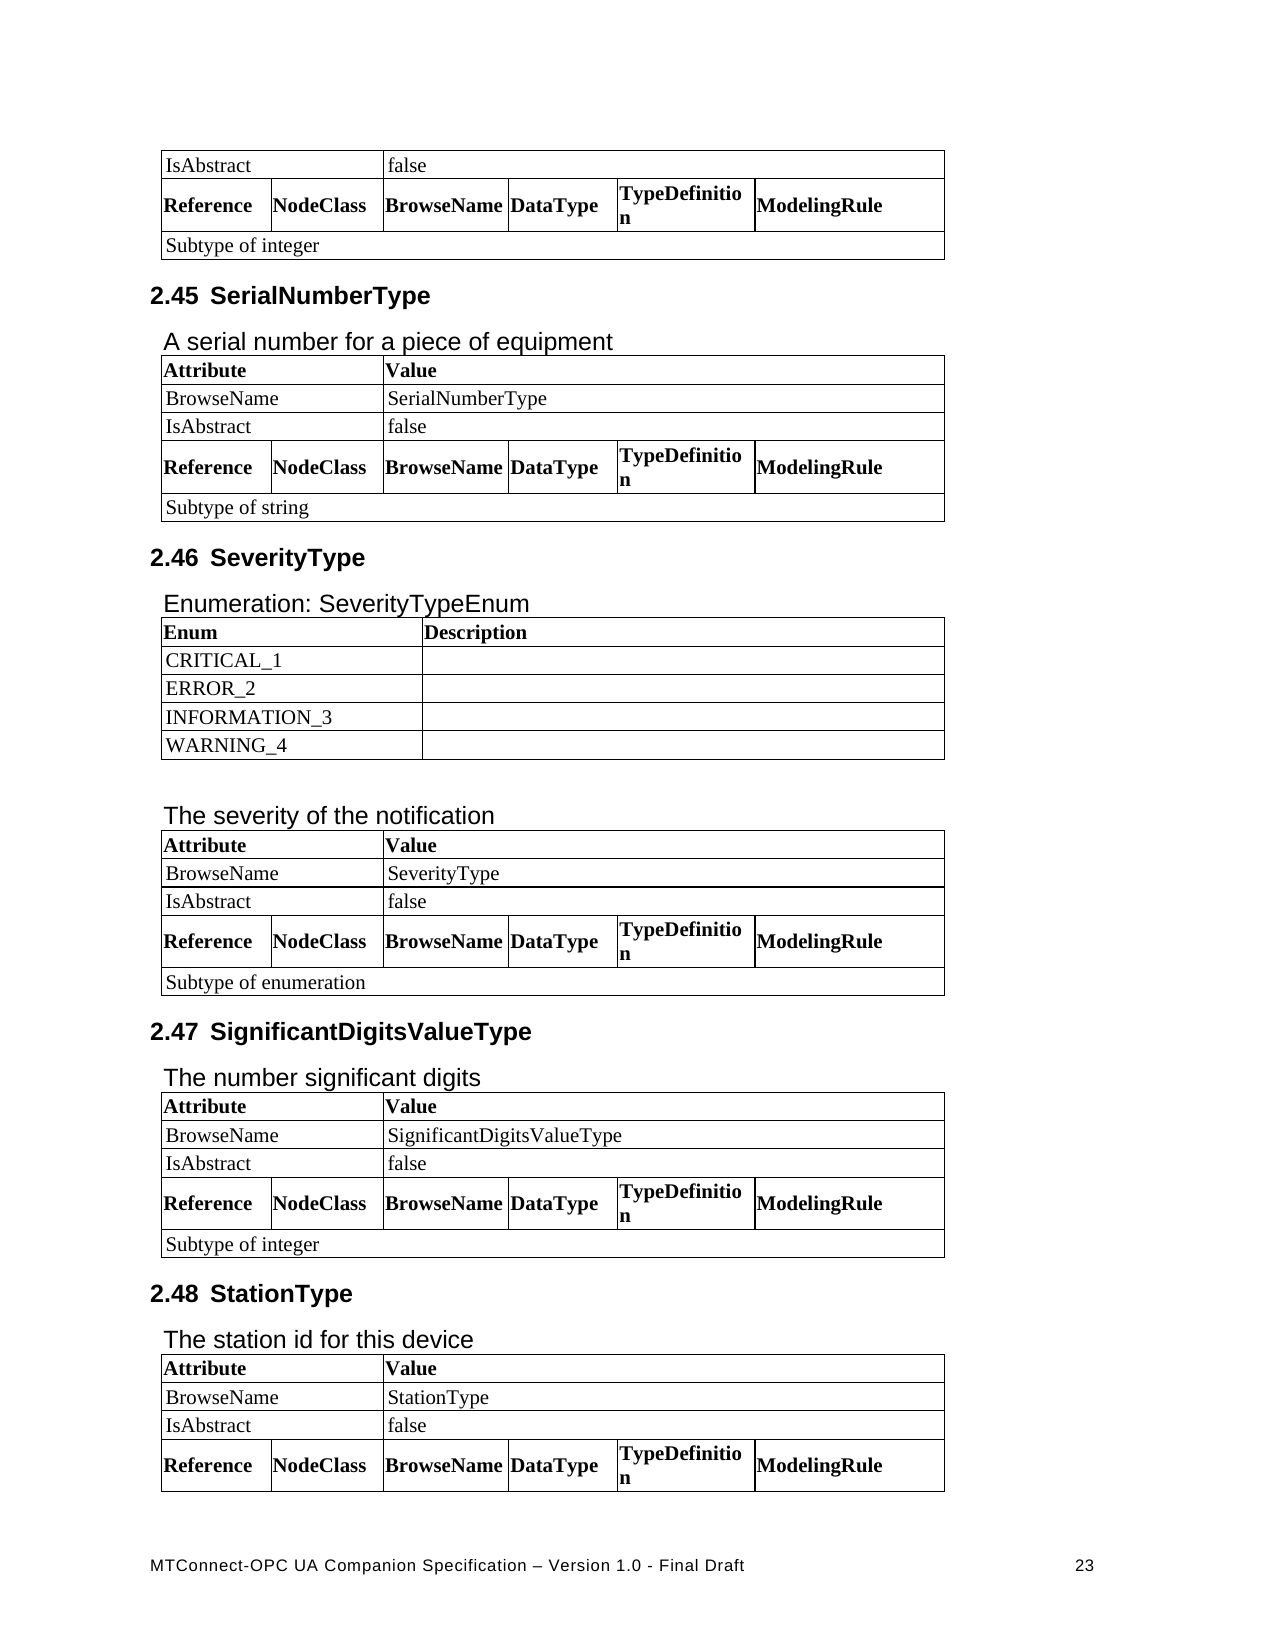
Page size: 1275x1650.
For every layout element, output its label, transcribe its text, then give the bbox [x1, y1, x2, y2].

table_cell false [384, 888, 944, 915]
table_cell false [384, 1149, 944, 1177]
table_cell NodeClass [272, 916, 383, 967]
table_cell SerialNumberType [384, 385, 944, 412]
table_cell ModelingRule [756, 1440, 944, 1491]
table_cell CRITICAL_1 [162, 647, 422, 674]
subtitle StationType [150, 1279, 1125, 1308]
table_cell NodeClass [272, 179, 383, 231]
subtitle SeverityType [150, 542, 1125, 571]
table_header Value [384, 356, 944, 384]
table_cell false [384, 413, 944, 440]
table_cell BrowseName [384, 179, 508, 231]
table_header Attribute [162, 356, 383, 384]
table_cell BrowseName [162, 859, 383, 886]
subtitle SignificantDigitsValueType [150, 1017, 1125, 1046]
table_cell ModelingRule [756, 179, 944, 231]
table_cell DataType [509, 916, 617, 967]
text A serial number for a piece of equipment [163, 327, 1125, 355]
table_cell Reference [162, 916, 271, 967]
table_cell TypeDefinition [618, 1440, 754, 1491]
table_cell IsAbstract [162, 413, 383, 440]
table_cell Subtype of string [162, 494, 944, 521]
text The number significant digits [163, 1063, 1125, 1092]
table_cell StationType [384, 1383, 944, 1410]
table_cell ERROR_2 [162, 675, 422, 702]
table_cell BrowseName [162, 1121, 383, 1148]
table_header Attribute [162, 1355, 383, 1382]
table_cell WARNING_4 [162, 731, 422, 758]
table_header Value [384, 1355, 944, 1382]
table_header Attribute [162, 831, 383, 858]
table_cell IsAbstract [162, 888, 383, 915]
table_cell NodeClass [272, 1178, 383, 1229]
table_cell Reference [162, 179, 271, 231]
table_cell TypeDefinition [618, 179, 754, 231]
table_cell TypeDefinition [618, 1178, 754, 1229]
table_cell false [384, 1411, 944, 1438]
table_cell DataType [509, 441, 617, 492]
table_cell BrowseName [384, 1440, 508, 1491]
table_header Description [423, 618, 944, 646]
table_cell NodeClass [272, 441, 383, 492]
table_cell BrowseName [384, 1178, 508, 1229]
table_cell SignificantDigitsValueType [384, 1121, 944, 1148]
table_cell [423, 675, 944, 702]
table_header Value [384, 831, 944, 858]
table_cell BrowseName [384, 441, 508, 492]
table_cell ModelingRule [756, 916, 944, 967]
table_cell [423, 703, 944, 730]
table_cell DataType [509, 1178, 617, 1229]
table_cell ModelingRule [756, 441, 944, 492]
table_cell Subtype of integer [162, 1230, 944, 1257]
text The station id for this device [163, 1325, 1125, 1354]
table_cell [423, 647, 944, 674]
table_cell Subtype of enumeration [162, 968, 944, 995]
table_header Value [384, 1093, 944, 1120]
table_cell DataType [509, 1440, 617, 1491]
table_cell false [384, 151, 944, 178]
table_header Enum [162, 618, 422, 646]
table_cell Reference [162, 1178, 271, 1229]
table_cell Reference [162, 441, 271, 492]
table_cell BrowseName [162, 1383, 383, 1410]
table_cell TypeDefinition [618, 441, 754, 492]
table_cell SeverityType [384, 859, 944, 886]
table_cell INFORMATION_3 [162, 703, 422, 730]
text Enumeration: SeverityTypeEnum [163, 588, 1125, 617]
table_cell BrowseName [384, 916, 508, 967]
table_cell DataType [509, 179, 617, 231]
table_cell Subtype of integer [162, 232, 944, 259]
table_cell IsAbstract [162, 151, 383, 178]
table_cell TypeDefinition [618, 916, 754, 967]
table_cell Reference [162, 1440, 271, 1491]
table_header Attribute [162, 1093, 383, 1120]
table_cell IsAbstract [162, 1411, 383, 1438]
table_cell NodeClass [272, 1440, 383, 1491]
table_cell IsAbstract [162, 1149, 383, 1177]
table_cell [423, 731, 944, 758]
table_cell ModelingRule [756, 1178, 944, 1229]
text The severity of the notification [163, 801, 1125, 830]
table_cell BrowseName [162, 385, 383, 412]
subtitle SerialNumberType [150, 281, 1125, 309]
